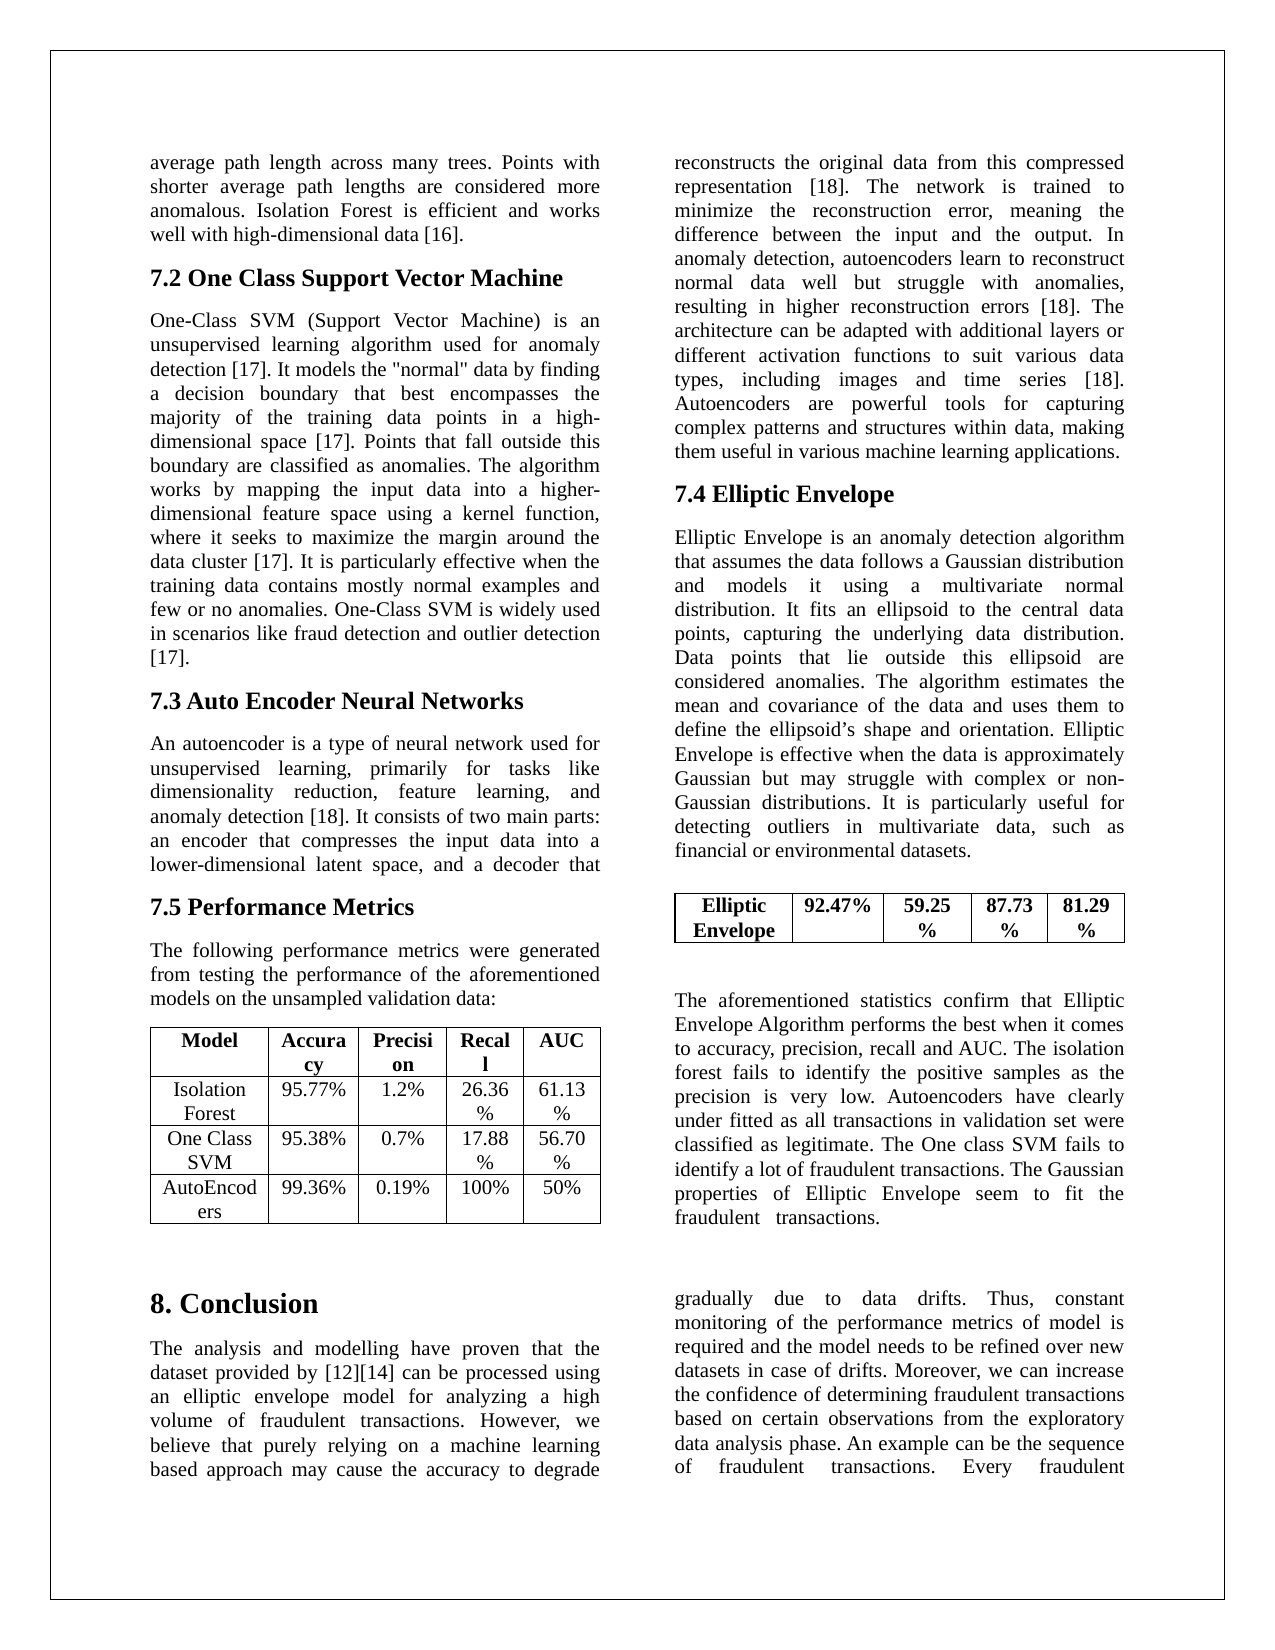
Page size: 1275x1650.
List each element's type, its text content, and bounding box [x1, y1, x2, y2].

table_cell One Class SVM [151, 1126, 268, 1174]
table_cell 92.47% [793, 894, 883, 942]
text 7.3 Auto Encoder Neural Networks [150, 686, 601, 715]
text The following performance metrics were generated from testing the performance of the aforementioned models on the unsampled validation data: [150, 938, 601, 1010]
text 7.4 Elliptic Envelope [674, 479, 1125, 508]
text 7.2 One Class Support Vector Machine [150, 263, 601, 292]
text Elliptic Envelope is an anomaly detection algorithm that assumes the data follows a Gaussian distribution and models it using a multivariate normal distribution. It fits an ellipsoid to the central data points, capturing the underlying data distribution. Data points that lie outside this ellipsoid are considered anomalies. The algorithm estimates the mean and covariance of the data and uses them to define the ellipsoid’s shape and orientation. Elliptic Envelope is effective when the data is approximately Gaussian but may struggle with complex or non-Gaussian distributions. It is particularly useful for detecting outliers in multivariate data, such as financial or environmental datasets. [674, 525, 1125, 862]
table_cell 95.77% [269, 1077, 358, 1125]
table_cell 95.38% [269, 1126, 358, 1174]
table_cell 0.19% [359, 1175, 446, 1223]
text One-Class SVM (Support Vector Machine) is an unsupervised learning algorithm used for anomaly detection [17]. It models the "normal" data by finding a decision boundary that best encompasses the majority of the training data points in a high-dimensional space [17]. Points that fall outside this boundary are classified as anomalies. The algorithm works by mapping the input data into a higher-dimensional feature space using a kernel function, where it seeks to maximize the margin around the data cluster [17]. It is particularly effective when the training data contains mostly normal examples and few or no anomalies. One-Class SVM is widely used in scenarios like fraud detection and outlier detection [17]. [150, 308, 601, 669]
table_cell Isolation Forest [151, 1077, 268, 1125]
table_cell Elliptic Envelope [676, 894, 792, 942]
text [150, 1336, 601, 1481]
table_cell 100% [447, 1175, 523, 1223]
table_cell 59.25% [884, 894, 971, 942]
text An autoencoder is a type of neural network used for unsupervised learning, primarily for tasks like dimensionality reduction, feature learning, and anomaly detection [18]. It consists of two main parts: an encoder that compresses the input data into a lower-dimensional latent space, and a decoder that reconstructs the original data from this compressed representation [18]. The network is trained to minimize the reconstruction error, meaning the difference between the input and the output. In anomaly detection, autoencoders learn to reconstruct normal data well but struggle with anomalies, resulting in higher reconstruction errors [18]. The architecture can be adapted with additional layers or different activation functions to suit various data types, including images and time series [18]. Autoencoders are powerful tools for capturing complex patterns and structures within data, making them useful in various machine learning applications. [674, 150, 1125, 463]
text 7.5 Performance Metrics [150, 892, 601, 921]
table_cell 50% [524, 1175, 600, 1223]
table_cell 87.73% [972, 894, 1047, 942]
table_cell 1.2% [359, 1077, 446, 1125]
table_cell 17.88% [447, 1126, 523, 1174]
table_header Model [151, 1028, 268, 1076]
text An autoencoder is a type of neural network used for unsupervised learning, primarily for tasks like dimensionality reduction, feature learning, and anomaly detection [18]. It consists of two main parts: an encoder that compresses the input data into a lower-dimensional latent space, and a decoder that reconstructs the original data from this compressed representation [18]. The network is trained to minimize the reconstruction error, meaning the difference between the input and the output. In anomaly detection, autoencoders learn to reconstruct normal data well but struggle with anomalies, resulting in higher reconstruction errors [18]. The architecture can be adapted with additional layers or different activation functions to suit various data types, including images and time series [18]. Autoencoders are powerful tools for capturing complex patterns and structures within data, making them useful in various machine learning applications. [150, 731, 601, 876]
text 8. Conclusion [150, 1286, 601, 1319]
text The aforementioned statistics confirm that Elliptic Envelope Algorithm performs the best when it comes to accuracy, precision, recall and AUC. The isolation forest fails to identify the positive samples as the precision is very low. Autoencoders have clearly under fitted as all transactions in validation set were classified as legitimate. The One class SVM fails to identify a lot of fraudulent transactions. The Gaussian properties of Elliptic Envelope seem to fit the fraudulent transactions. [674, 988, 1125, 1229]
table_cell 99.36% [269, 1175, 358, 1223]
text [674, 1286, 1125, 1478]
table_header Recall [447, 1028, 523, 1076]
table_cell 26.36% [447, 1077, 523, 1125]
table_header Accuracy [269, 1028, 358, 1076]
table_header AUC [524, 1028, 600, 1076]
table_cell 56.70% [524, 1126, 600, 1174]
table_cell AutoEncoders [151, 1175, 268, 1223]
table_cell 61.13% [524, 1077, 600, 1125]
table_cell 0.7% [359, 1126, 446, 1174]
table_cell 81.29% [1048, 894, 1124, 942]
table_header Precision [359, 1028, 446, 1076]
